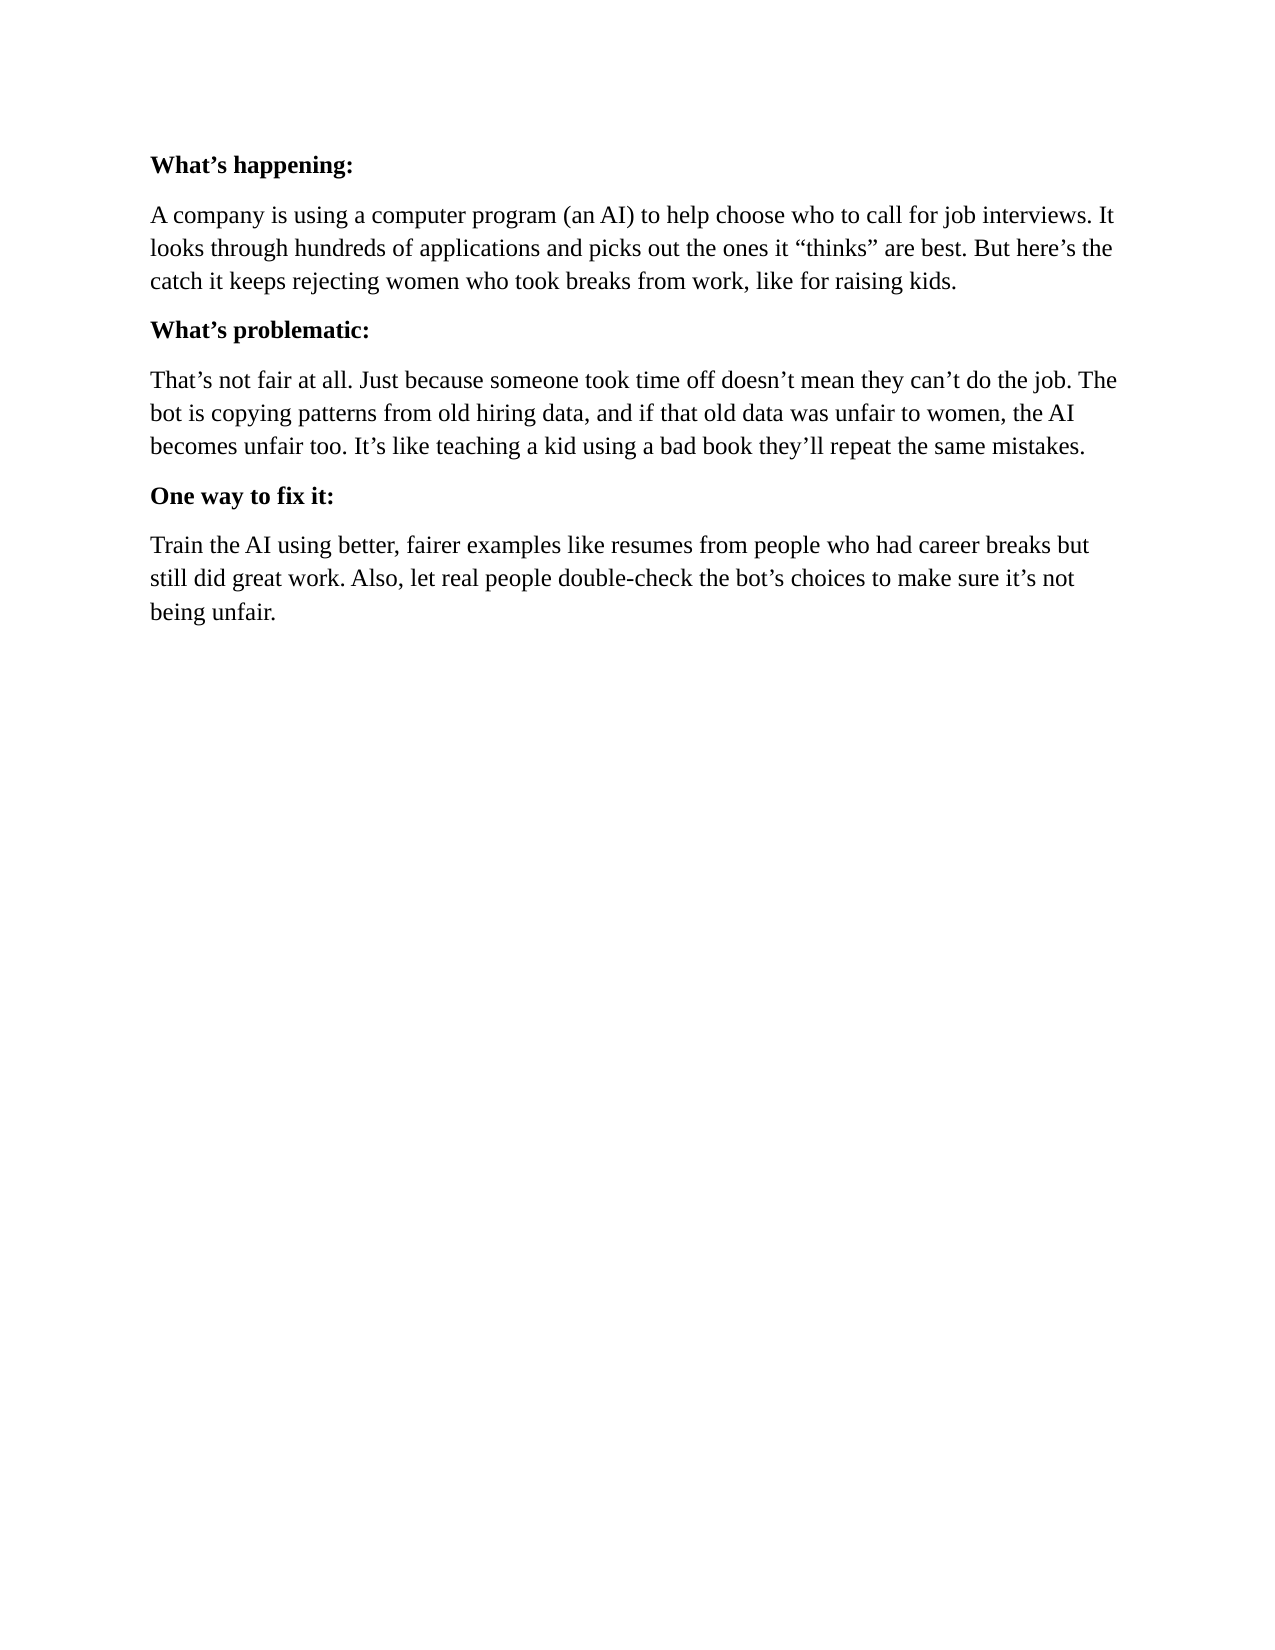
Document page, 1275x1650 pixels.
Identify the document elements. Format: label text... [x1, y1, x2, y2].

text What’s problematic: [150, 315, 1125, 344]
text That’s not fair at all. Just because someone took time off doesn’t mean they can’t do the job. The bot is copying patterns from old hiring data, and if that old data was unfair to women, the AI becomes unfair too. It’s like teaching a kid using a bad book they’ll repeat the same mistakes. [150, 365, 1125, 460]
text A company is using a computer program (an AI) to help choose who to call for job interviews. It looks through hundreds of applications and picks out the ones it “thinks” are best. But here’s the catch it keeps rejecting women who took breaks from work, like for raising kids. [150, 200, 1125, 294]
text What’s happening: [150, 150, 1125, 179]
text Train the AI using better, fairer examples like resumes from people who had career breaks but still did great work. Also, let real people double-check the bot’s choices to make sure it’s not being unfair. [150, 531, 1125, 625]
text One way to fix it: [150, 481, 1125, 509]
